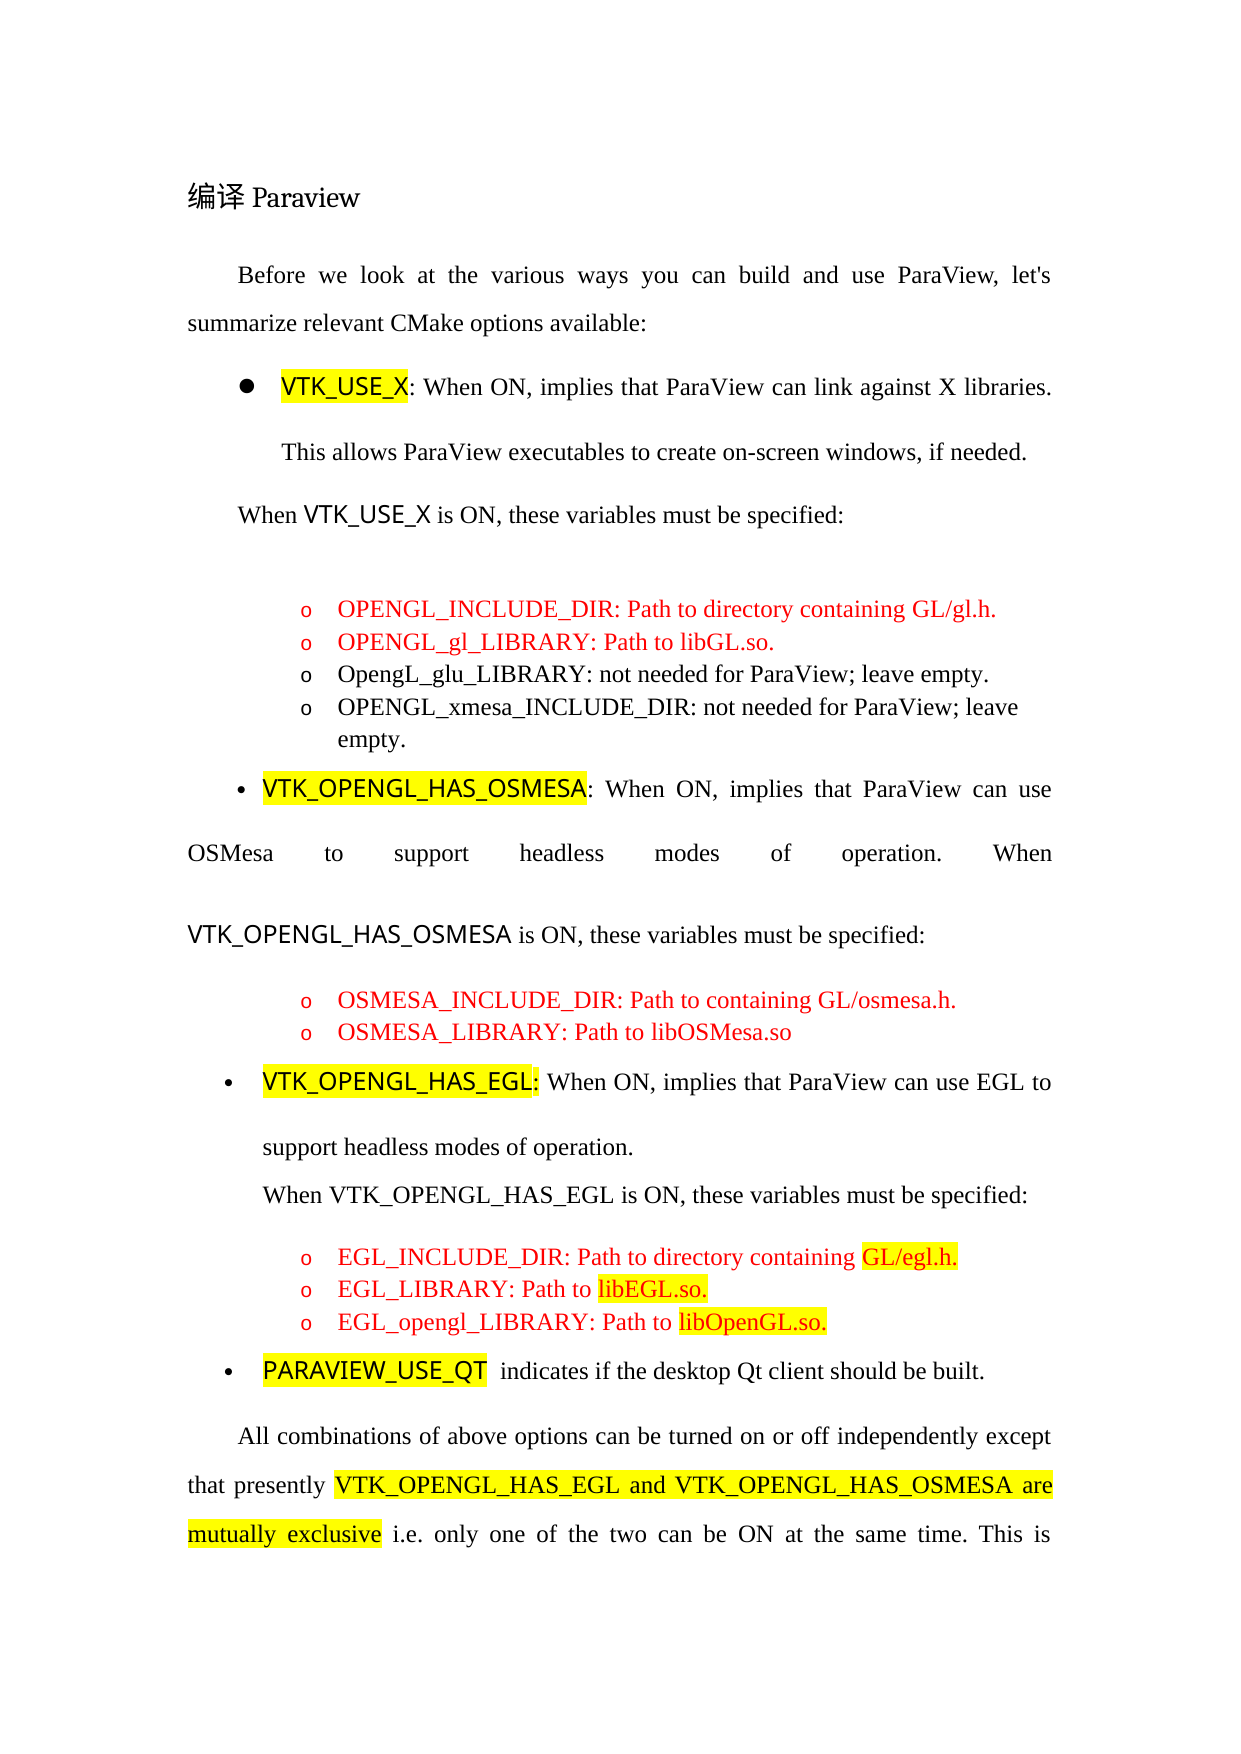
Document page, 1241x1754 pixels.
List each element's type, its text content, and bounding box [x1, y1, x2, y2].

list VTK_USE_X: When ON, implies that ParaView can link against X libraries. This allows ParaView executables to create on-screen windows, if needed. [237, 353, 1053, 467]
list OPENGL_INCLUDE_DIR: Path to directory containing GL/gl.h. [300, 593, 1053, 625]
list OSMESA_INCLUDE_DIR: Path to containing GL/osmesa.h. [300, 983, 1053, 1016]
list PARAVIEW_USE_QT indicates if the desktop Qt client should be built. [225, 1338, 1053, 1403]
list EGL_LIBRARY: Path to libEGL.so. [300, 1273, 1053, 1305]
list OPENGL_gl_LIBRARY: Path to libGL.so. [300, 625, 1053, 658]
list EGL_INCLUDE_DIR: Path to directory containing GL/egl.h. [300, 1240, 1053, 1273]
text Before we look at the various ways you can build and use ParaView, let's summarize relevant CMake options available: [187, 258, 1053, 339]
text When VTK_OPENGL_HAS_EGL is ON, these variables must be specified: [262, 1178, 1053, 1211]
list EGL_opengl_LIBRARY: Path to libOpenGL.so. [300, 1305, 1053, 1338]
list VTK_OPENGL_HAS_OSMESA: When ON, implies that ParaView can use OSMesa to support headless modes of operation. When VTK_OPENGL_HAS_OSMESA is ON, these variables must be specified: [187, 755, 1053, 966]
subtitle 编译Paraview [187, 162, 1053, 227]
list OSMESA_LIBRARY: Path to libOSMesa.so [300, 1016, 1053, 1048]
list VTK_OPENGL_HAS_EGL: When ON, implies that ParaView can use EGL to support headless modes of operation. [225, 1048, 1053, 1162]
list OPENGL_xmesa_INCLUDE_DIR: not needed for ParaView; leave empty. [300, 690, 1053, 755]
list OpengL_glu_LIBRARY: not needed for ParaView; leave empty. [300, 658, 1053, 690]
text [187, 1483, 1053, 1549]
text When VTK_USE_X is ON, these variables must be specified: [187, 482, 1053, 547]
